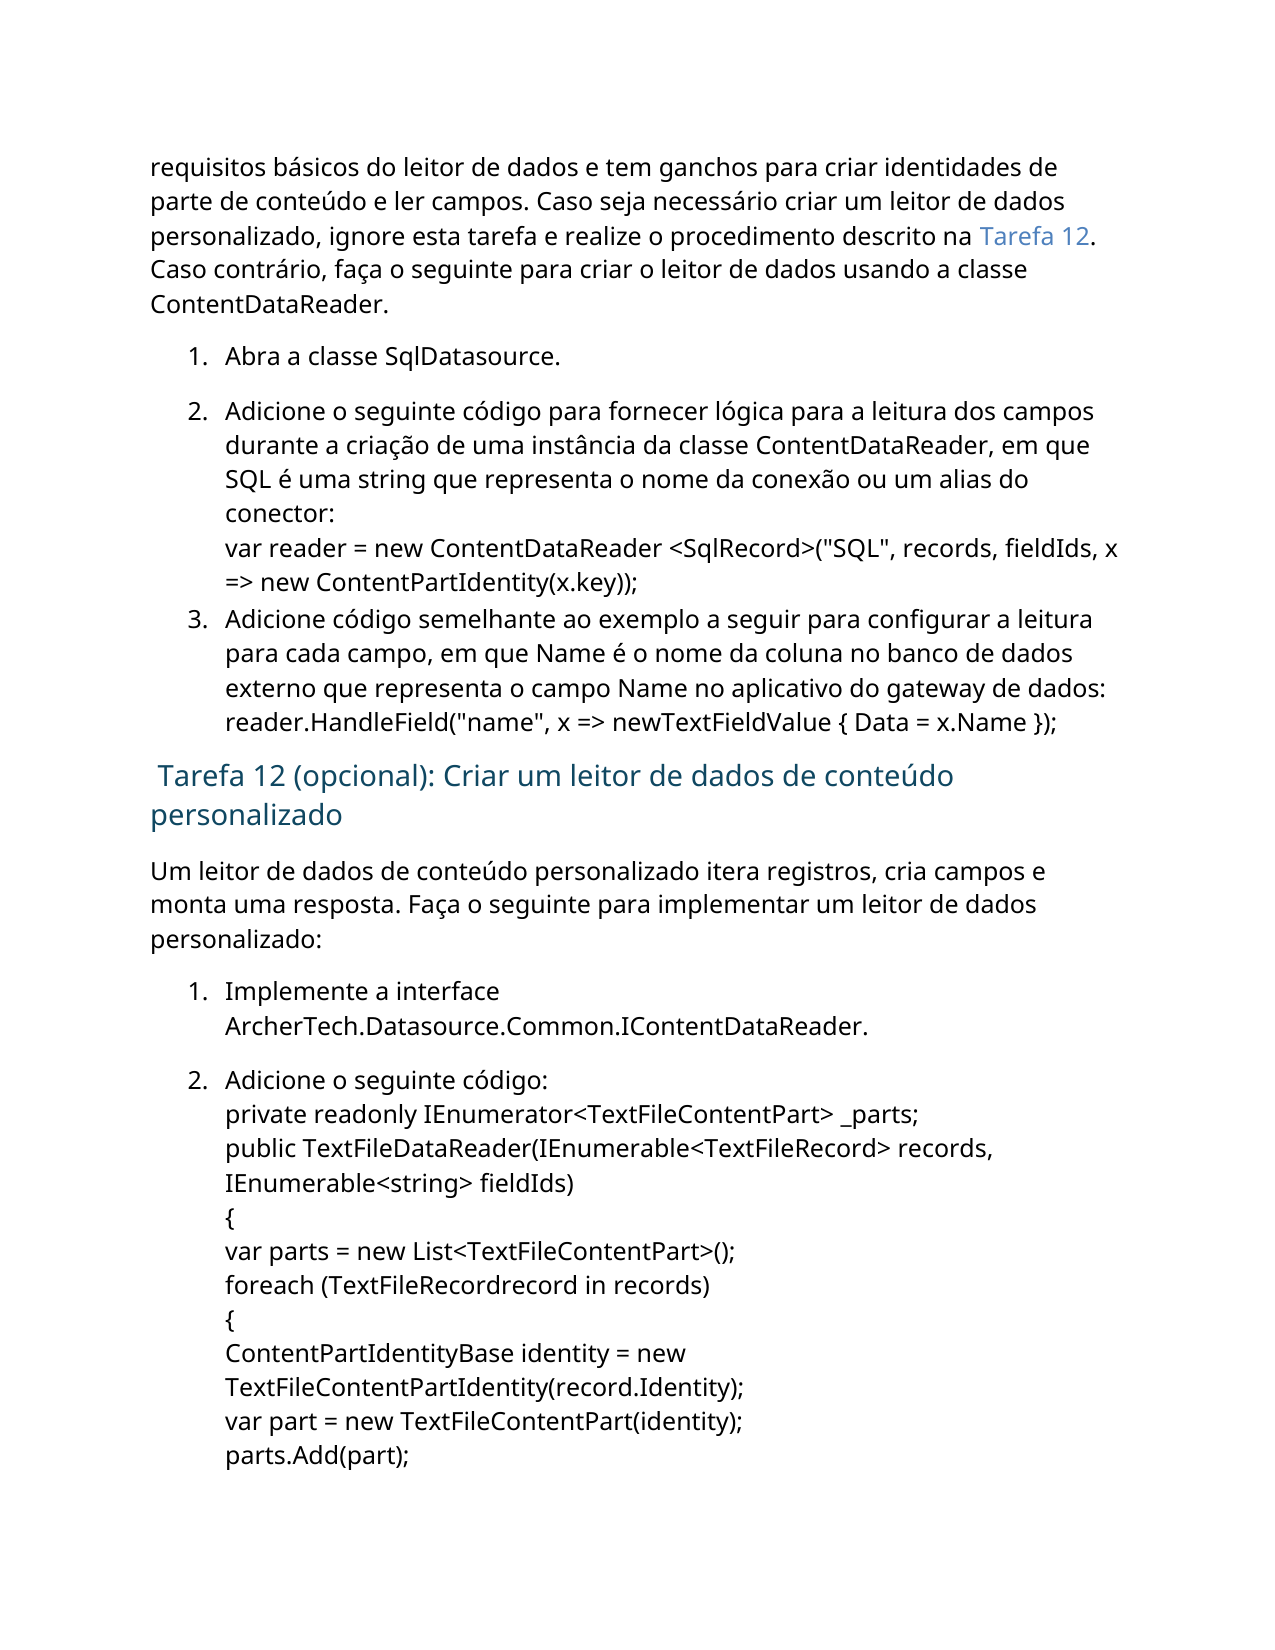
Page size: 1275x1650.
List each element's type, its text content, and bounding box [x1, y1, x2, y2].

list Abra a classe SqlDatasource. [187, 339, 1125, 373]
text Um leitor de dados de conteúdo personalizado itera registros, cria campos e monta uma resposta. Faça o seguinte para implementar um leitor de dados personalizado: [150, 853, 1125, 955]
list Adicione o seguinte código para fornecer lógica para a leitura dos campos durante a criação de uma instância da classe ContentDataReader, em que SQL é uma string que representa o nome da conexão ou um alias do conector: var reader = new ContentDataReader <SqlRecord>("SQL", records, fieldIds, x => new ContentPartIdentity(x.key)); [187, 394, 1125, 598]
list Implemente a interface ArcherTech.Datasource.Common.IContentDataReader. [187, 974, 1125, 1042]
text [150, 150, 1125, 320]
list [187, 1063, 1125, 1472]
subtitle Tarefa 12 (opcional): Criar um leitor de dados de conteúdo personalizado [150, 755, 1125, 834]
list Adicione código semelhante ao exemplo a seguir para configurar a leitura para cada campo, em que Name é o nome da coluna no banco de dados externo que representa o campo Name no aplicativo do gateway de dados: reader.HandleField("name", x => newTextFieldValue { Data = x.Name }); [187, 602, 1125, 738]
